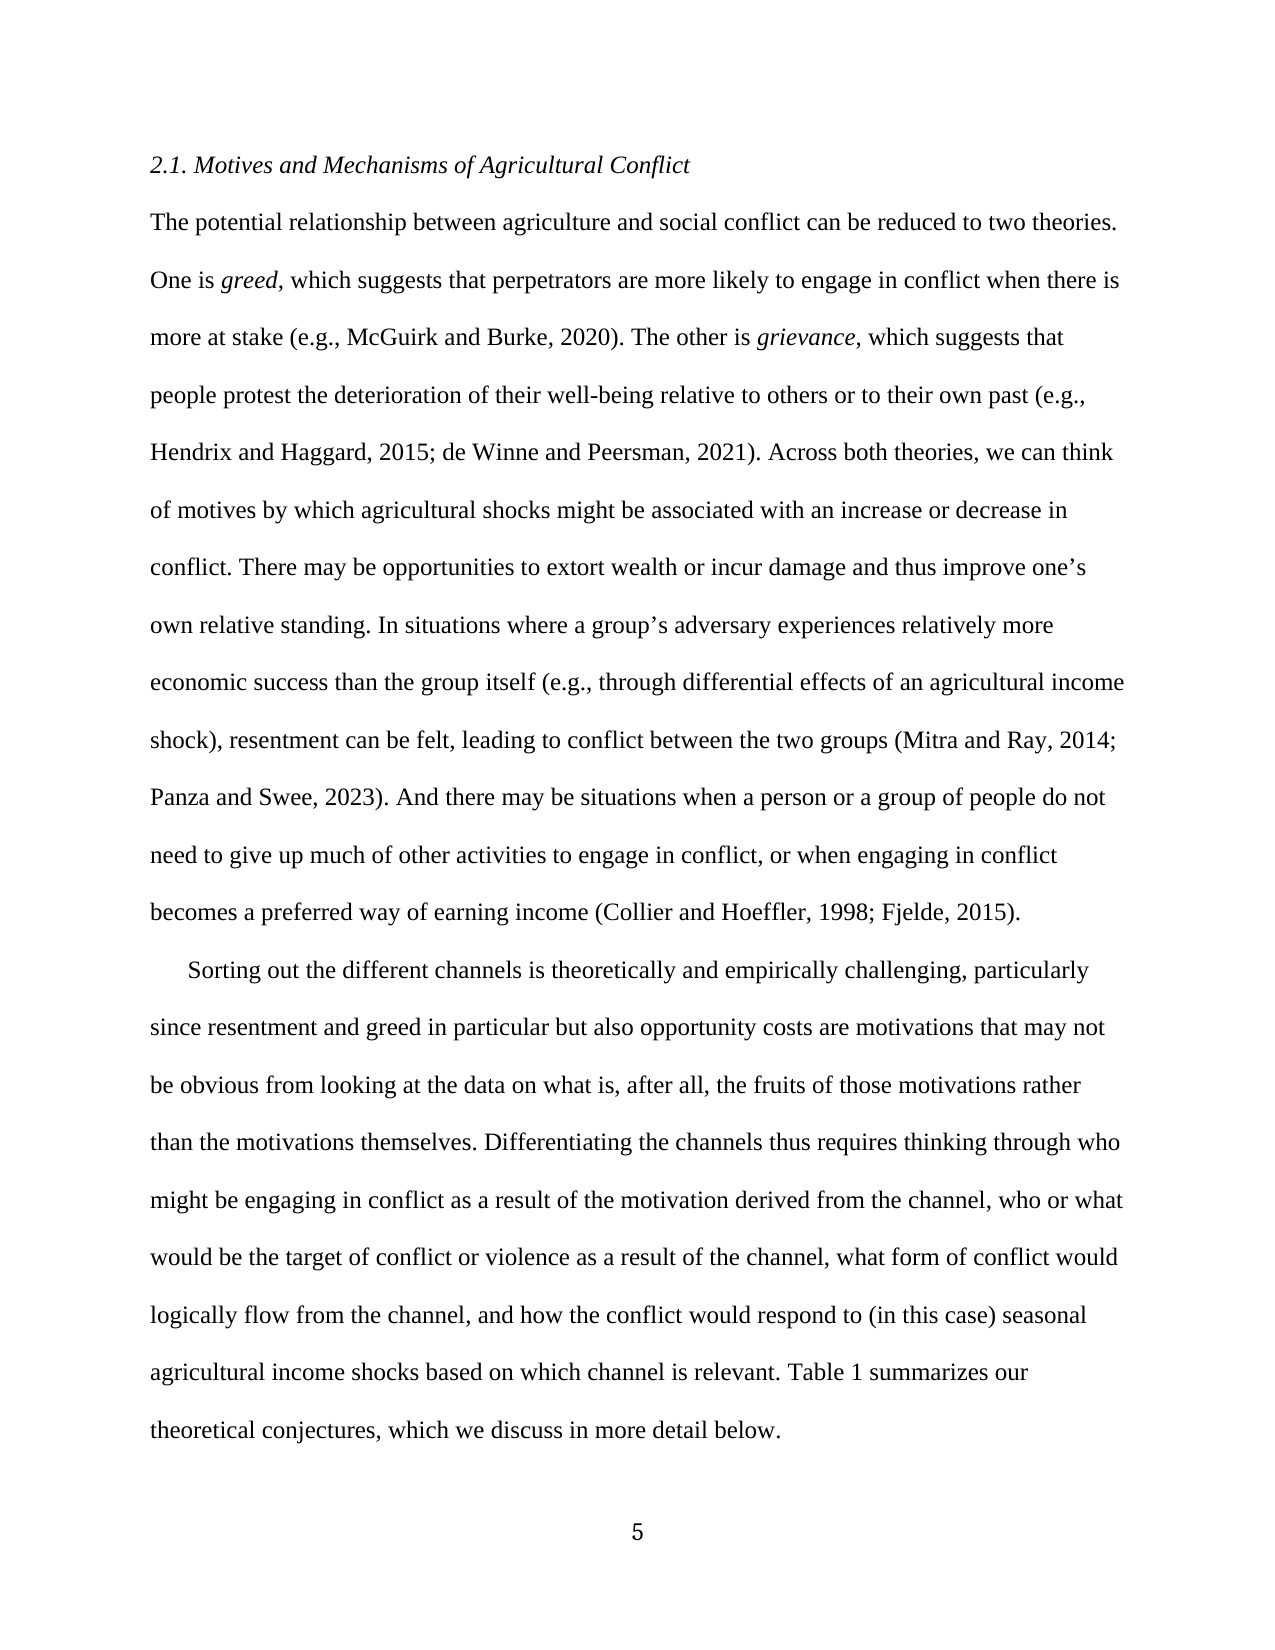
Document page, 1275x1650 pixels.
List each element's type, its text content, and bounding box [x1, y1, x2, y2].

text The potential relationship between agriculture and social conflict can be reduced to two theories. One is greed, which suggests that perpetrators are more likely to engage in conflict when there is more at stake (e.g., McGuirk and Burke, 2020). The other is grievance, which suggests that people protest the deterioration of their well-being relative to others or to their own past (e.g., Hendrix and Haggard, 2015; de Winne and Peersman, 2021). Across both theories, we can think of motives by which agricultural shocks might be associated with an increase or decrease in conflict. There may be opportunities to extort wealth or incur damage and thus improve one’s own relative standing. In situations where a group’s adversary experiences relatively more economic success than the group itself (e.g., through differential effects of an agricultural income shock), resentment can be felt, leading to conflict between the two groups (Mitra and Ray, 2014; Panza and Swee, 2023). And there may be situations when a person or a group of people do not need to give up much of other activities to engage in conflict, or when engaging in conflict becomes a preferred way of earning income (Collier and Hoeffler, 1998; Fjelde, 2015). [150, 207, 1125, 926]
text 2.1. Motives and Mechanisms of Agricultural Conflict [150, 150, 1125, 179]
text Sorting out the different channels is theoretically and empirically challenging, particularly since resentment and greed in particular but also opportunity costs are motivations that may not be obvious from looking at the data on what is, after all, the fruits of those motivations rather than the motivations themselves. Differentiating the channels thus requires thinking through who might be engaging in conflict as a result of the motivation derived from the channel, who or what would be the target of conflict or violence as a result of the channel, what form of conflict would logically flow from the channel, and how the conflict would respond to (in this case) seasonal agricultural income shocks based on which channel is relevant. Table 1 summarizes our theoretical conjectures, which we discuss in more detail below. [150, 955, 1125, 1444]
